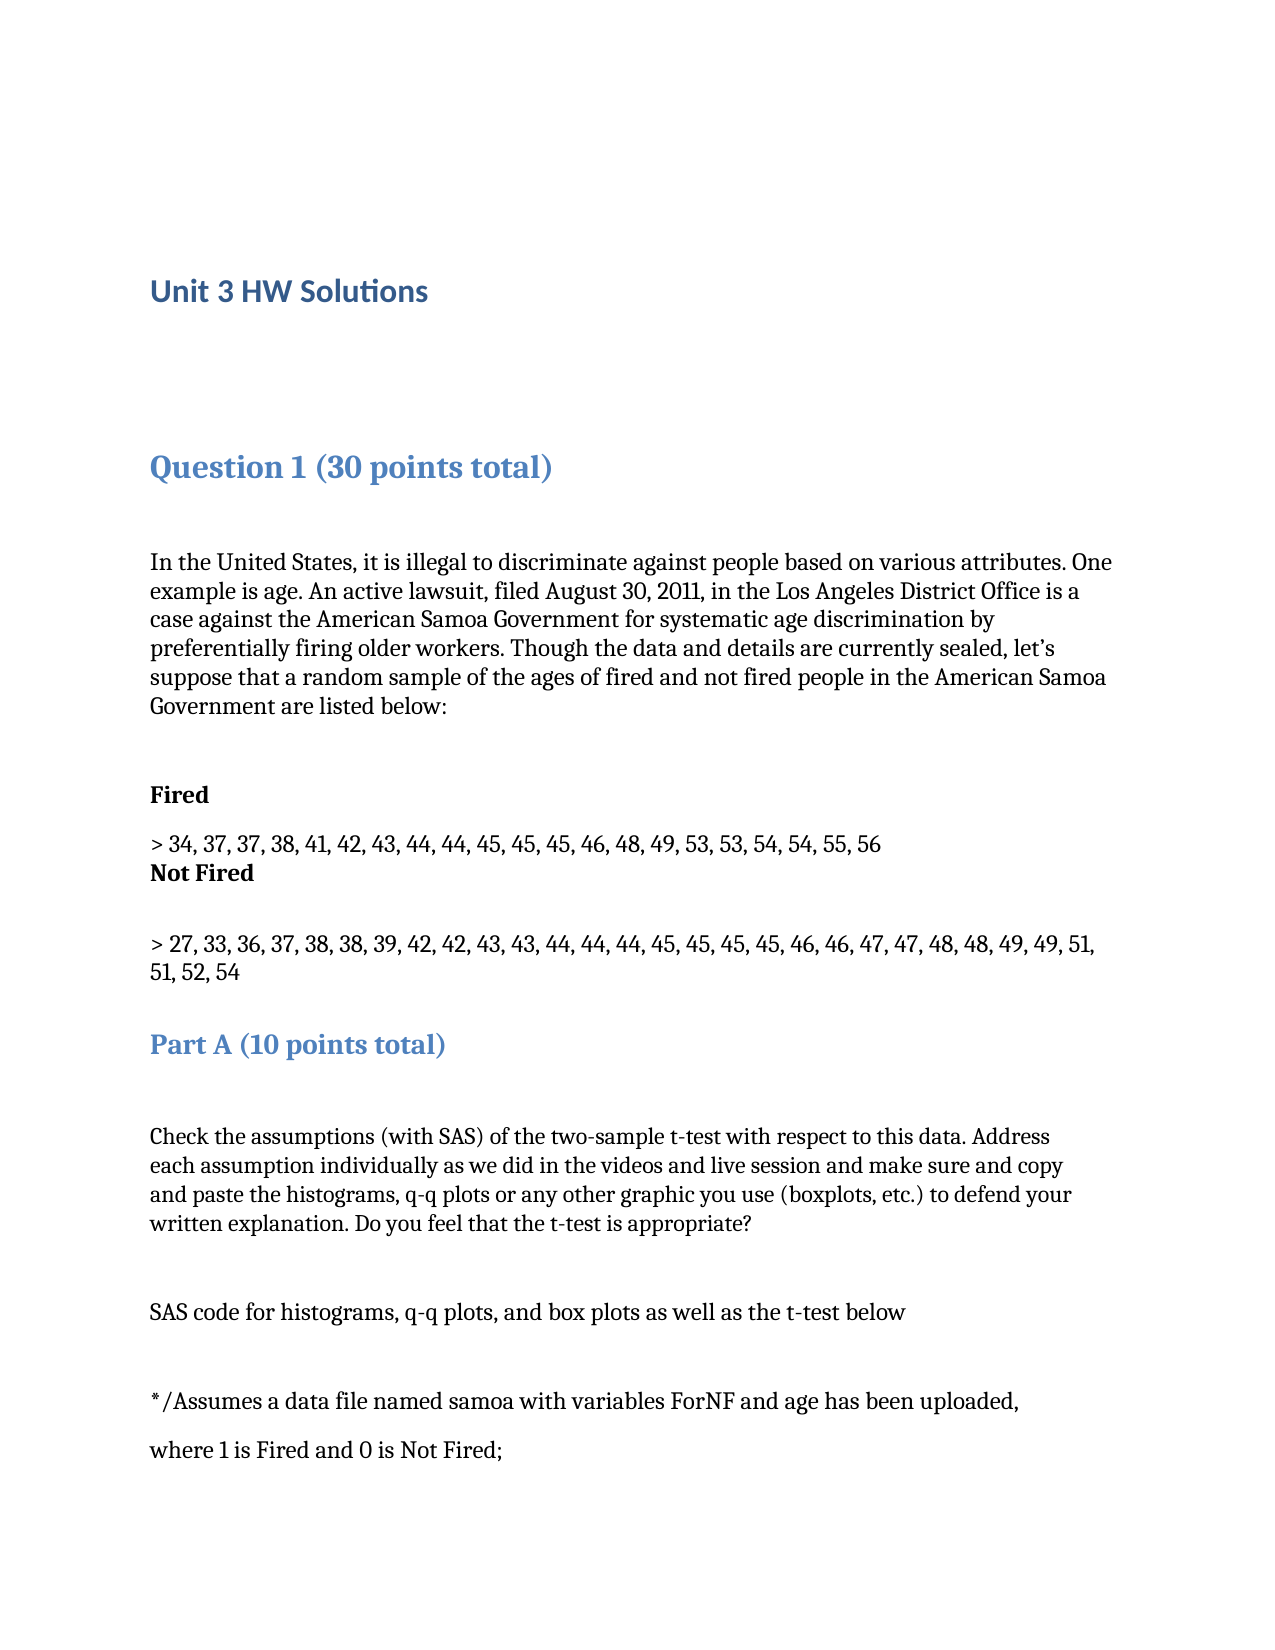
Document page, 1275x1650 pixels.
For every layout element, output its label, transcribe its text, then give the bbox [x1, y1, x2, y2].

list 34, 37, 37, 38, 41, 42, 43, 44, 44, 45, 45, 45, 46, 48, 49, 53, 53, 54, 54, 55, 56 [150, 830, 1125, 859]
text */Assumes a data file named samoa with variables ForNF and age has been uploaded, [150, 1387, 1125, 1415]
text where 1 is Fired and 0 is Not Fired; [150, 1436, 1125, 1465]
text Fired [150, 781, 1125, 809]
text Not Fired [150, 859, 1125, 888]
list 27, 33, 36, 37, 38, 38, 39, 42, 42, 43, 43, 44, 44, 44, 45, 45, 45, 45, 46, 46, 47, 47, 48, 48, 49, 49, 51, 51, 52, 54 [150, 930, 1121, 987]
text Check the assumptions (with SAS) of the two-sample t-test with respect to this data. Address each assumption individually as we did in the videos and live session and make sure and copy and paste the histograms, q-q plots or any other graphic you use (boxplots, etc.) to defend your written explanation. Do you feel that the t-test is appropriate? [150, 1123, 1100, 1237]
text Question 1 (30 points total) [150, 448, 1125, 487]
text In the United States, it is illegal to discriminate against people based on various attributes. One example is age. An active lawsuit, filed August 30, 2011, in the Los Angeles District Office is a case against the American Samoa Government for systematic age discrimination by preferentially firing older workers. Though the data and details are currently sealed, let’s suppose that a random sample of the ages of fired and not fired people in the American Samoa Government are listed below: [150, 548, 1125, 720]
subtitle Unit 3 HW Solutions [150, 270, 1125, 311]
text Part A (10 points total) [150, 1028, 1125, 1062]
text SAS code for histograms, q-q plots, and box plots as well as the t-test below [150, 1297, 1125, 1326]
